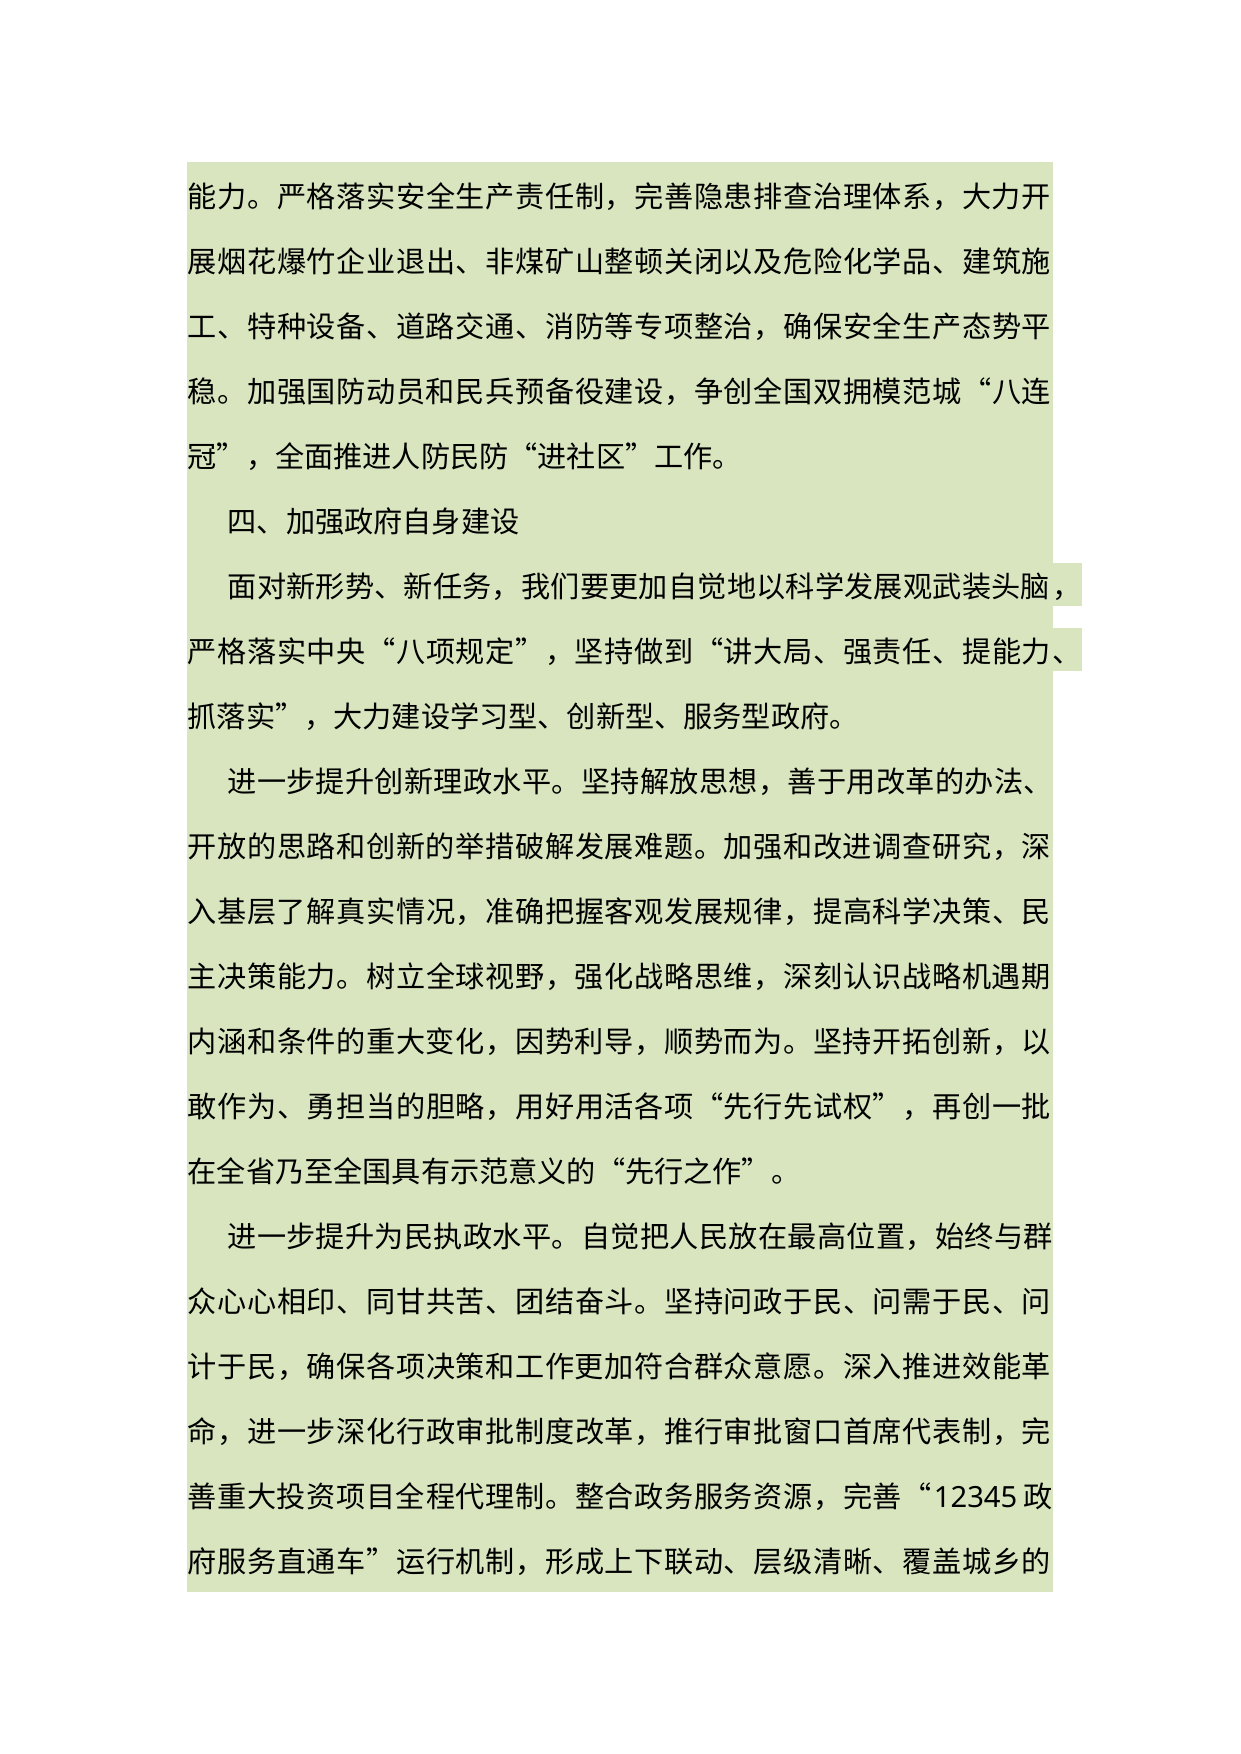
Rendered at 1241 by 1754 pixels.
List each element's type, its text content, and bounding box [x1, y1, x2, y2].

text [187, 1202, 1053, 1592]
text 面对新形势、新任务，我们要更加自觉地以科学发展观武装头脑，严格落实中央“八项规定”，坚持做到“讲大局、强责任、提能力、抓落实”，大力建设学习型、创新型、服务型政府。 [187, 552, 1053, 747]
text 进一步提升创新理政水平。坚持解放思想，善于用改革的办法、开放的思路和创新的举措破解发展难题。加强和改进调查研究，深入基层了解真实情况，准确把握客观发展规律，提高科学决策、民主决策能力。树立全球视野，强化战略思维，深刻认识战略机遇期内涵和条件的重大变化，因势利导，顺势而为。坚持开拓创新，以敢作为、勇担当的胆略，用好用活各项“先行先试权”，再创一批在全省乃至全国具有示范意义的“先行之作”。 [187, 747, 1053, 1202]
text 四、加强政府自身建设 [187, 487, 1053, 552]
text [187, 162, 1053, 487]
